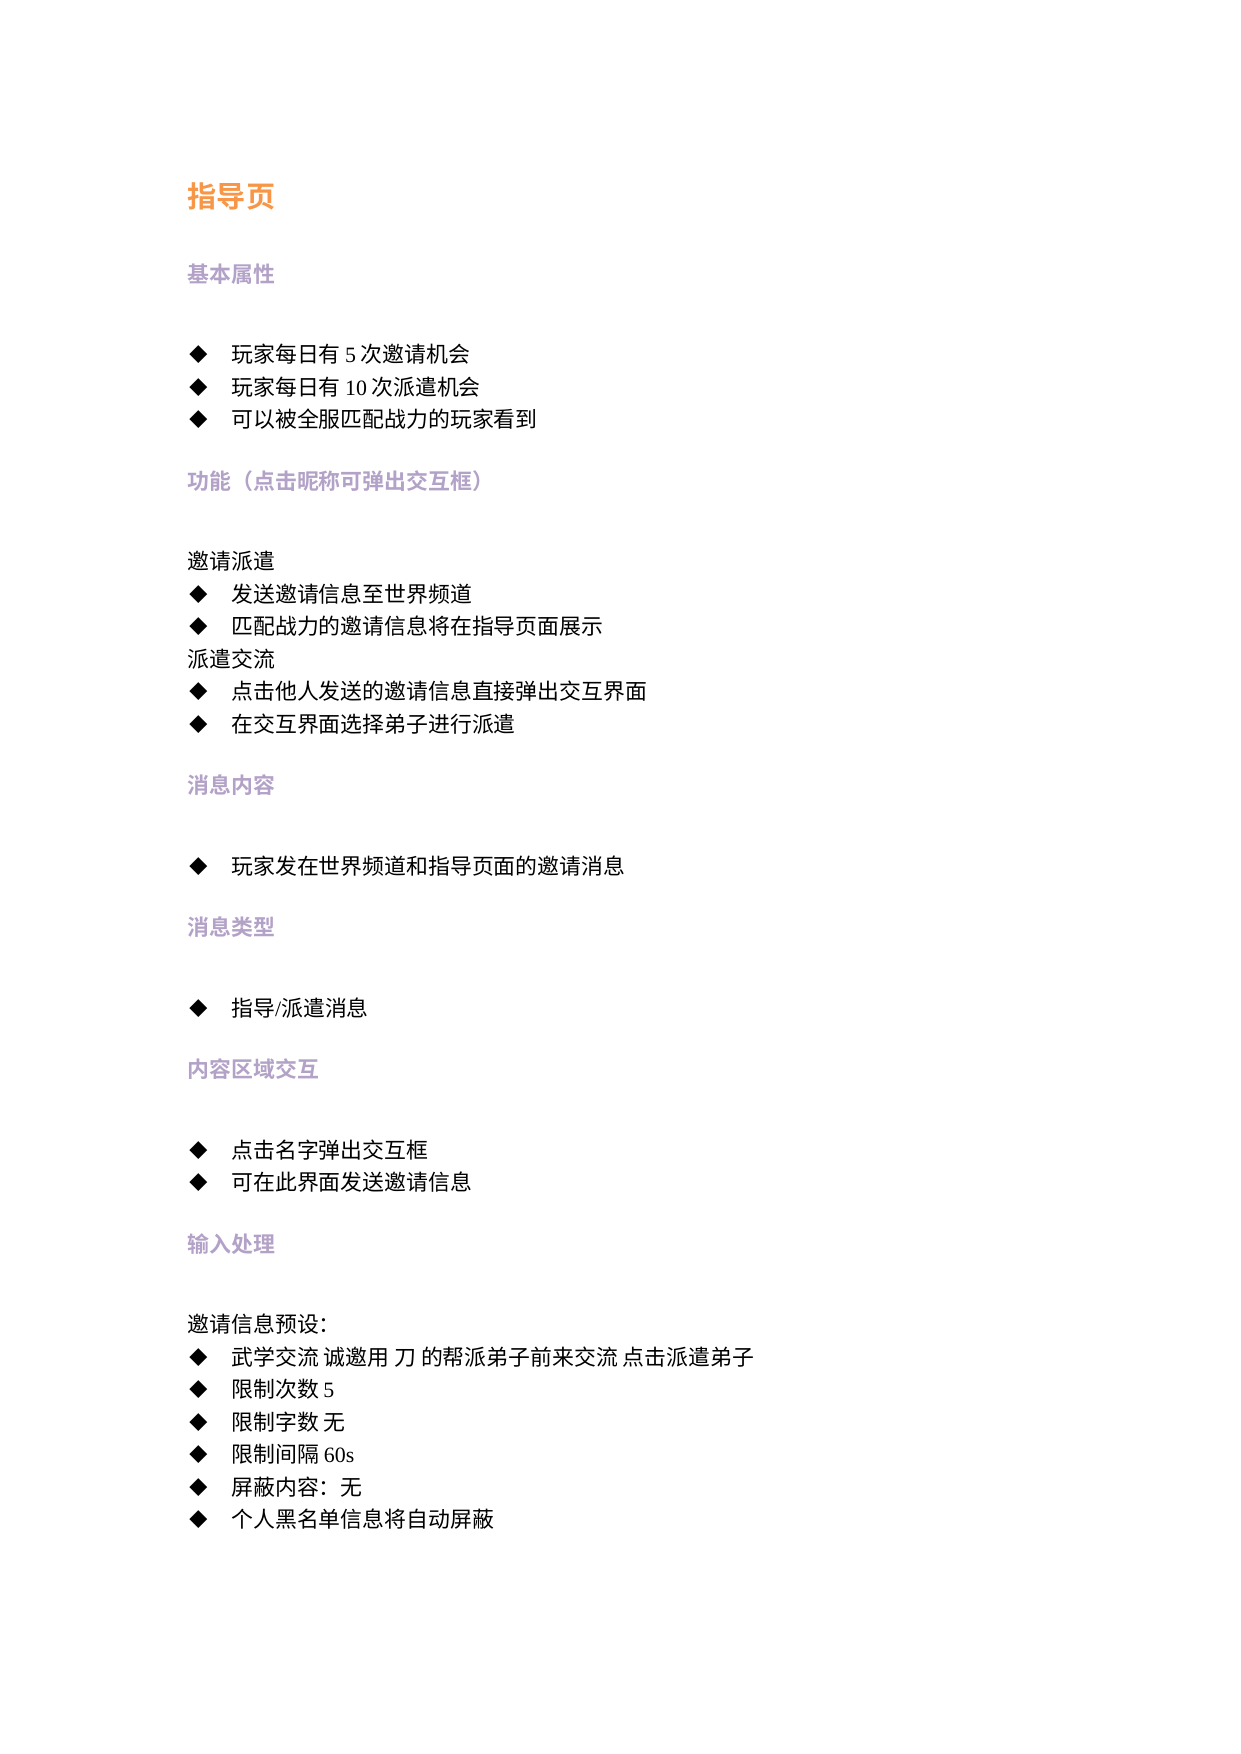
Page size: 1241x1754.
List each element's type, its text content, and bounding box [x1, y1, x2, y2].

text 邀请信息预设： [187, 1307, 1053, 1339]
subtitle 消息类型 [187, 910, 1053, 942]
text 邀请派遣 [187, 544, 1053, 576]
list 玩家每日有10次派遣机会 [187, 369, 1053, 402]
list 点击名字弹出交互框 [187, 1132, 1053, 1165]
subtitle 内容区域交互 [187, 1052, 1053, 1084]
list 限制次数5 [187, 1372, 1053, 1404]
subtitle 输入处理 [187, 1227, 1053, 1259]
list 在交互界面选择弟子进行派遣 [187, 706, 1053, 739]
list 指导/派遣消息 [187, 990, 1053, 1023]
list 玩家每日有5次邀请机会 [187, 337, 1053, 369]
text 派遣交流 [187, 641, 1053, 674]
list 可以被全服匹配战力的玩家看到 [187, 402, 1053, 434]
subtitle 指导页 [187, 162, 1053, 227]
list 屏蔽内容：无 [187, 1469, 1053, 1502]
list 匹配战力的邀请信息将在指导页面展示 [187, 609, 1053, 641]
list 点击他人发送的邀请信息直接弹出交互界面 [187, 674, 1053, 706]
list 发送邀请信息至世界频道 [187, 576, 1053, 609]
list 可在此界面发送邀请信息 [187, 1165, 1053, 1197]
list 个人黑名单信息将自动屏蔽 [187, 1502, 1053, 1534]
list 玩家发在世界频道和指导页面的邀请消息 [187, 848, 1053, 881]
list 限制间隔 60s [187, 1437, 1053, 1469]
list 武学交流 诚邀用 刀 的帮派弟子前来交流 点击派遣弟子 [187, 1339, 1053, 1372]
subtitle 消息内容 [187, 768, 1053, 800]
subtitle 功能（点击昵称可弹出交互框） [187, 463, 1053, 496]
subtitle 基本属性 [187, 256, 1053, 289]
list 限制字数 无 [187, 1404, 1053, 1437]
